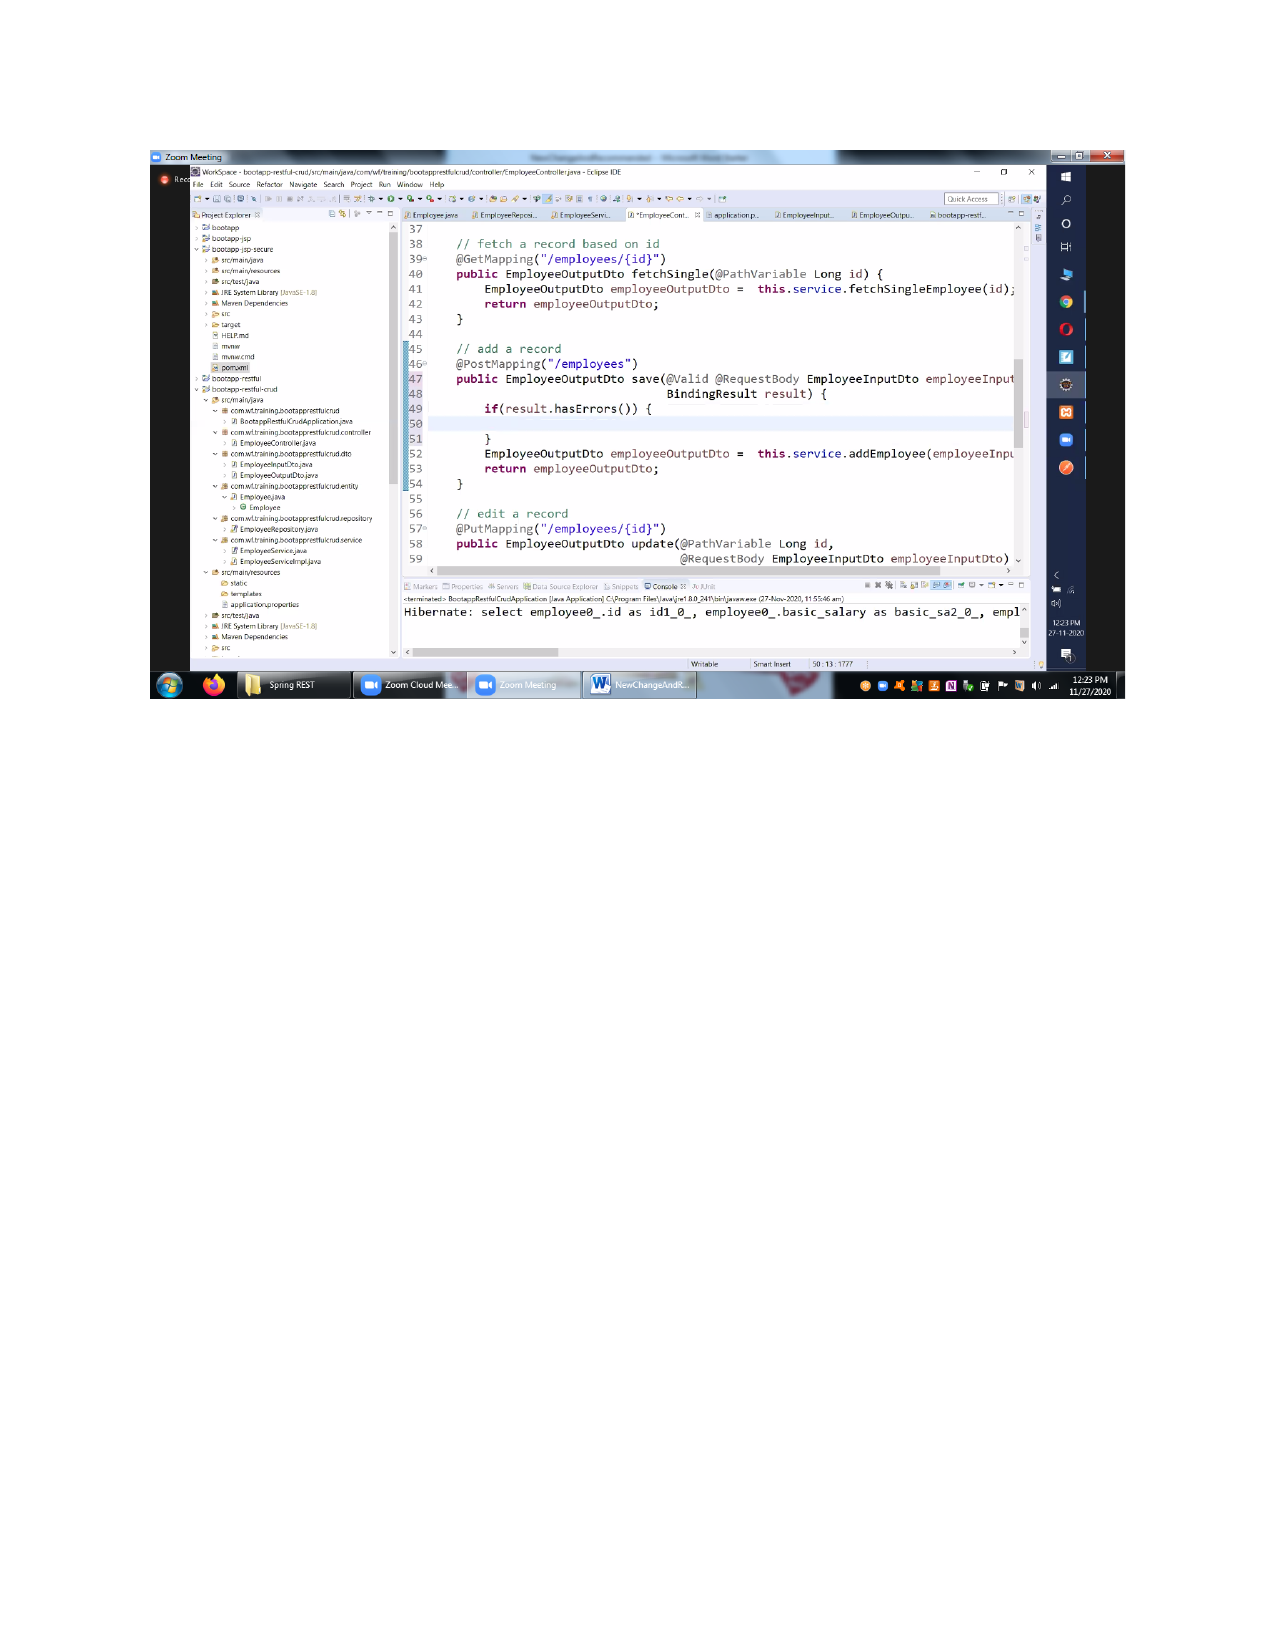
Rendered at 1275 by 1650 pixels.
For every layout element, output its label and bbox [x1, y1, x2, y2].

picture [150, 150, 1125, 699]
